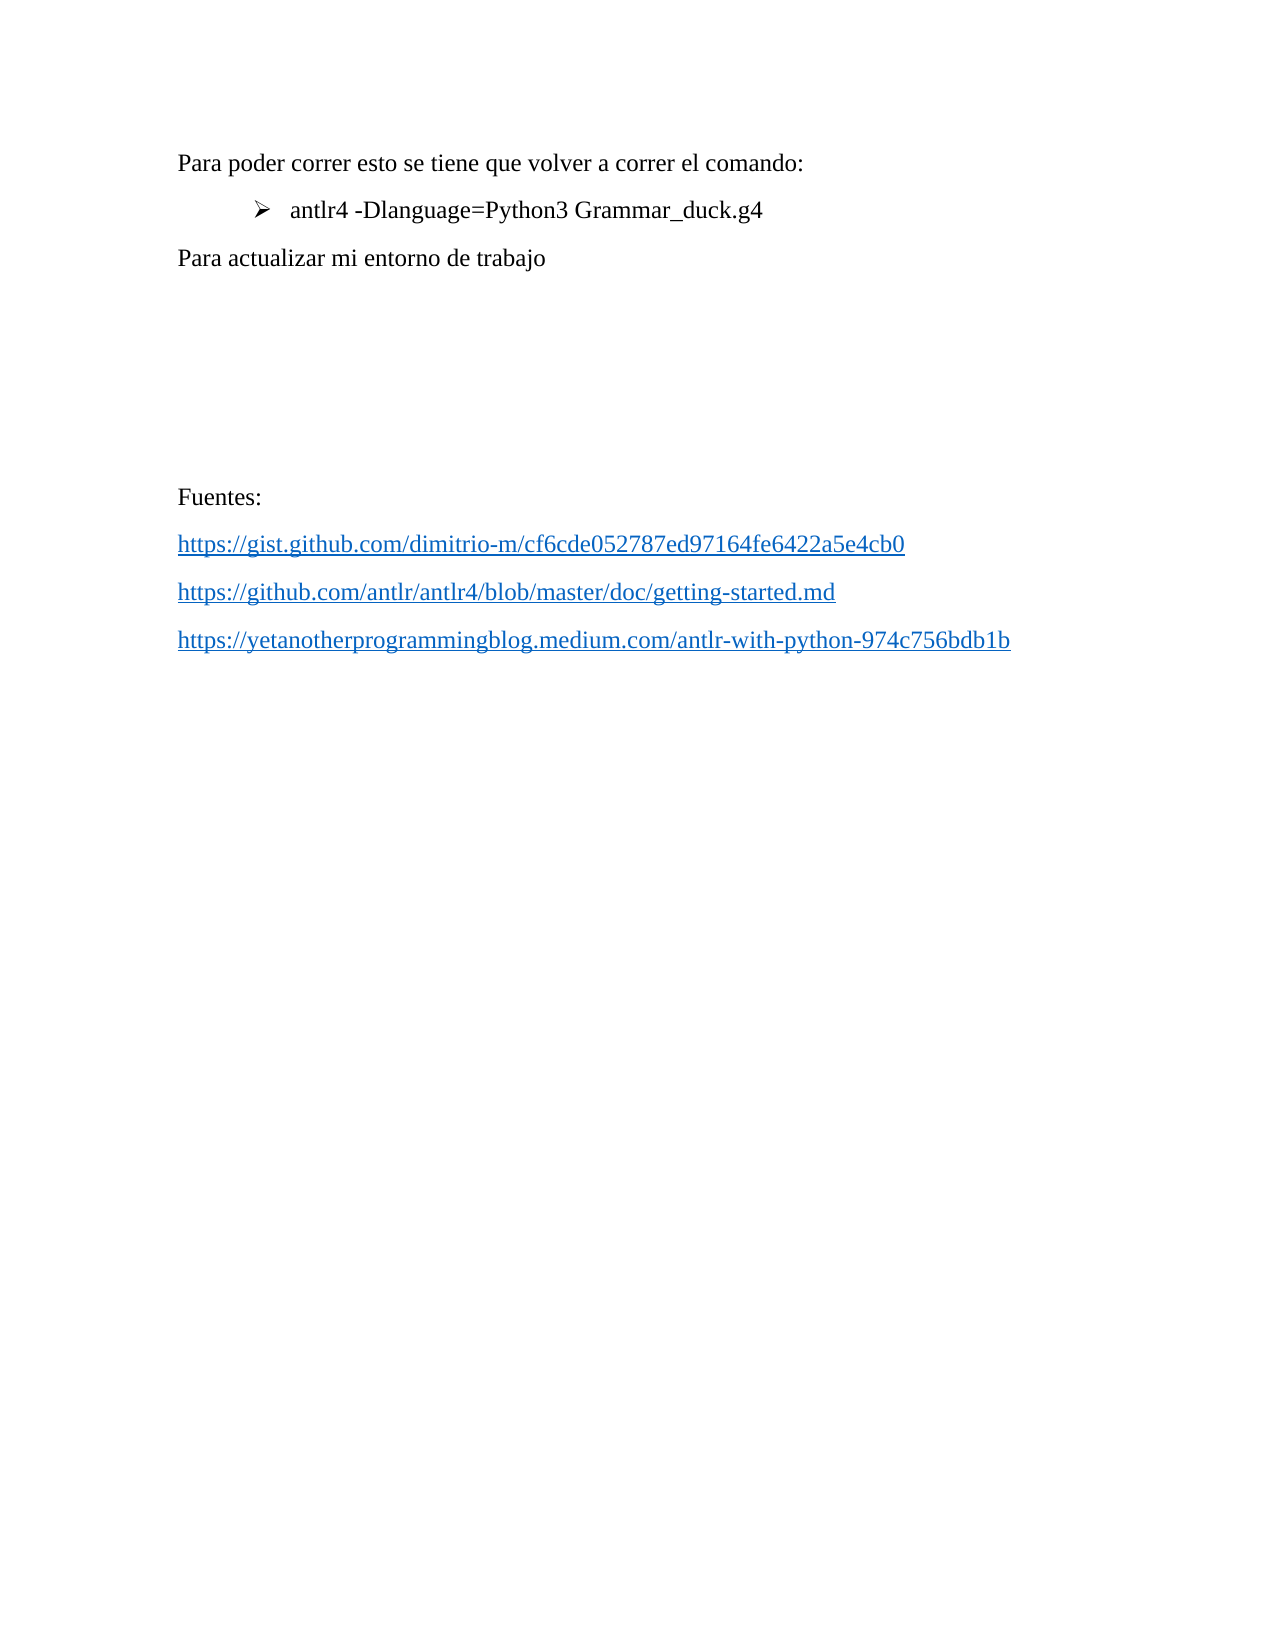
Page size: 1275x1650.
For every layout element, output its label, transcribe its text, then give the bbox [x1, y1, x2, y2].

text Fuentes: [177, 482, 1098, 510]
text https://github.com/antlr/antlr4/blob/master/doc/getting-started.md [177, 577, 1098, 606]
list antlr4 -Dlanguage=Python3 Grammar_duck.g4 [252, 195, 1098, 224]
text Para poder correr esto se tiene que volver a correr el comando: [177, 148, 1098, 176]
text Para actualizar mi entorno de trabajo [177, 243, 1098, 272]
text https://gist.github.com/dimitrio-m/cf6cde052787ed97164fe6422a5e4cb0 [177, 529, 1098, 558]
text https://yetanotherprogrammingblog.medium.com/antlr-with-python-974c756bdb1b [177, 625, 1098, 653]
